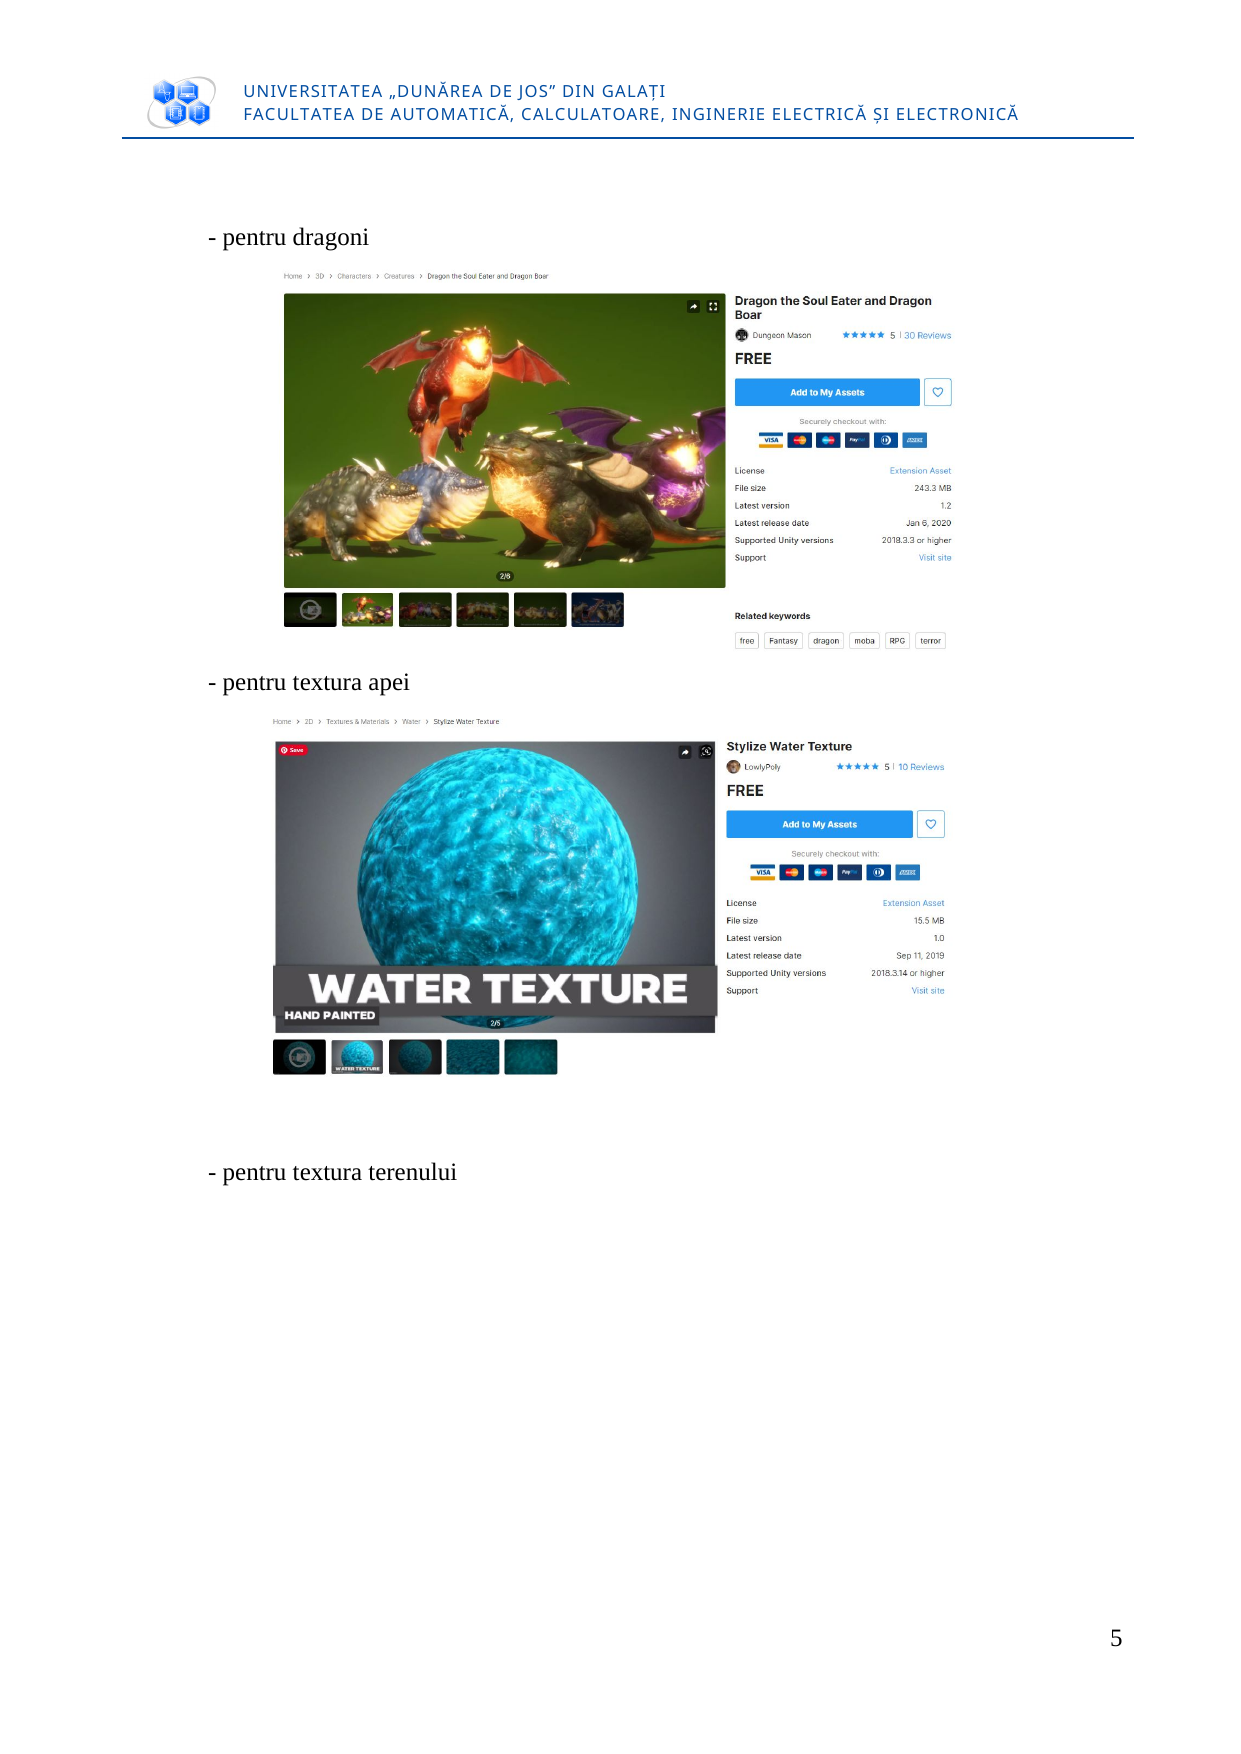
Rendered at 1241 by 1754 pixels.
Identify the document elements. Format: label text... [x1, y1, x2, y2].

picture [144, 73, 220, 132]
text - pentru dragoni [133, 222, 1122, 251]
text - pentru textura terenului [133, 1157, 1122, 1186]
picture [245, 710, 990, 1100]
text - pentru textura apei [133, 667, 1122, 696]
picture [234, 265, 1021, 653]
